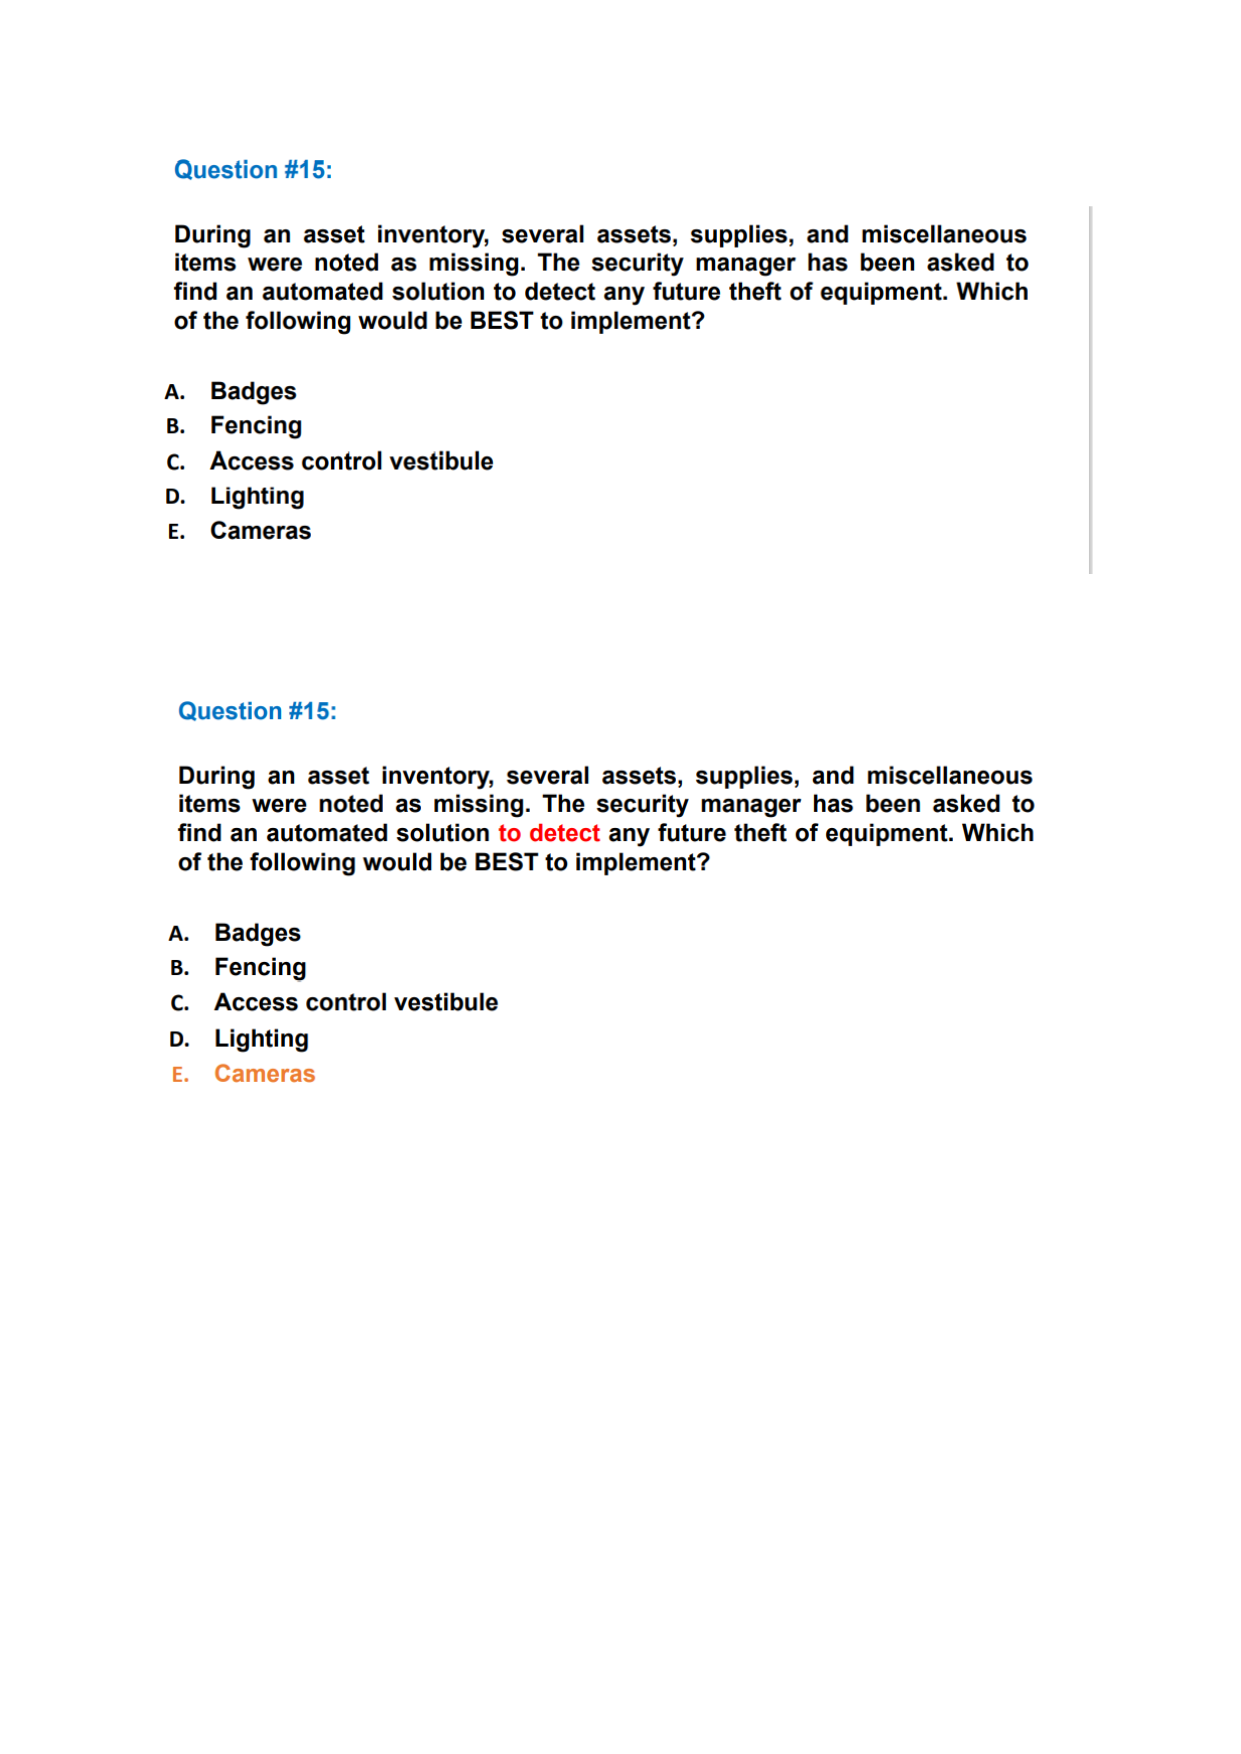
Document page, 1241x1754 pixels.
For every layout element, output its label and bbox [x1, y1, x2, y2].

picture [147, 147, 1093, 574]
picture [147, 686, 1093, 1104]
